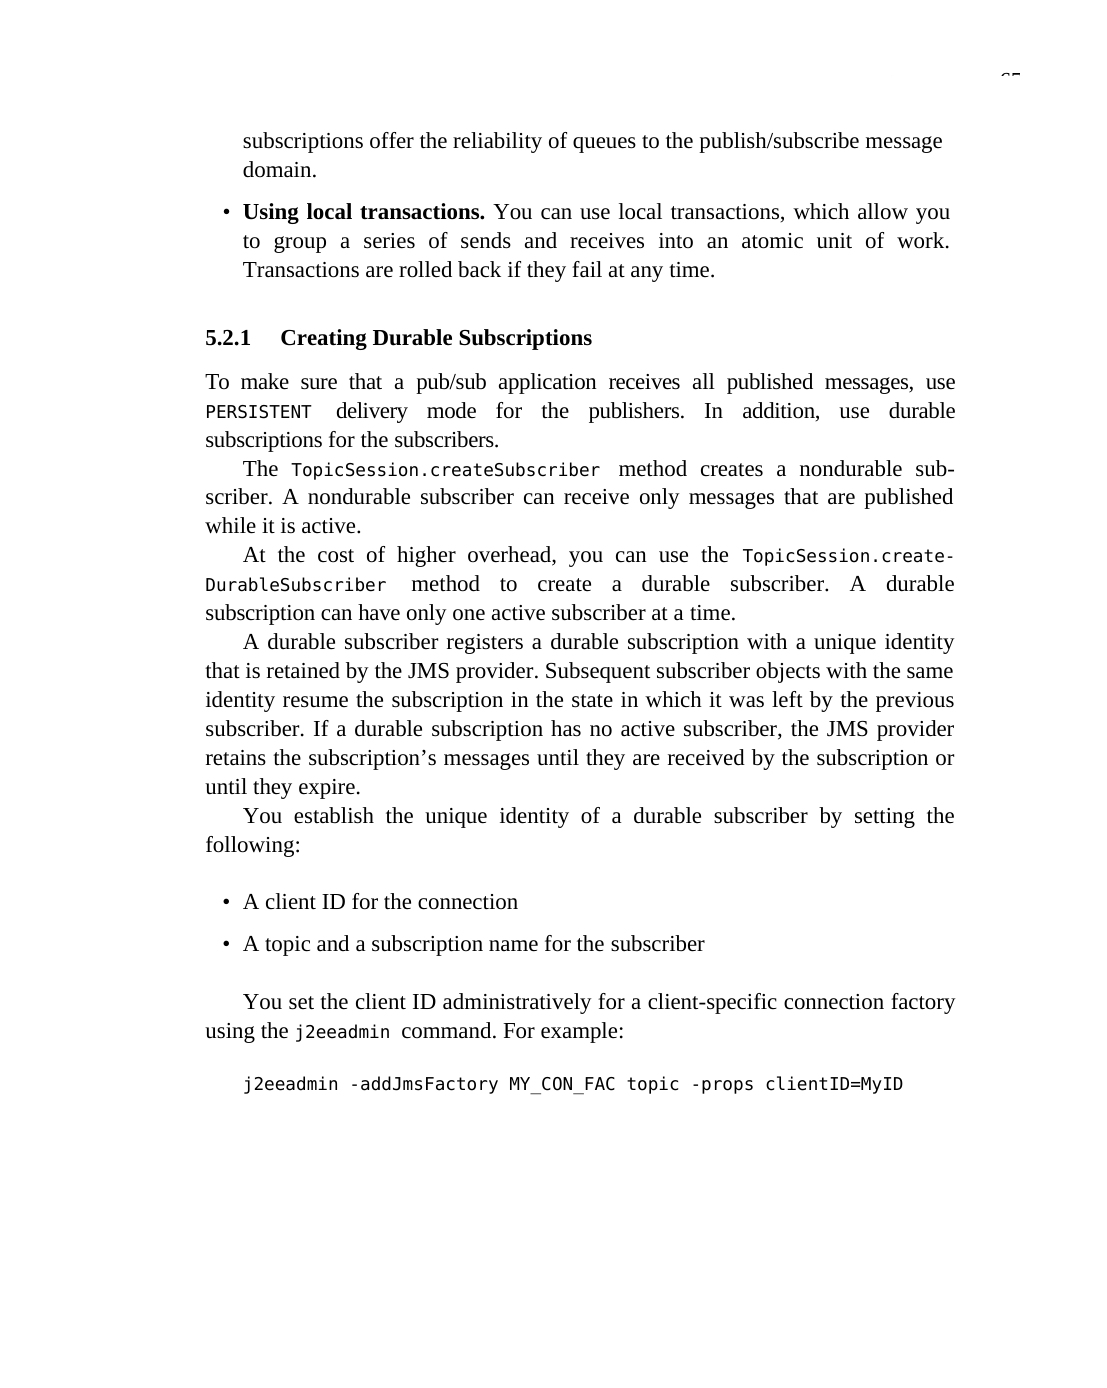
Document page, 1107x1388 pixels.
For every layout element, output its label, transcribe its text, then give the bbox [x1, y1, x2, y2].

list A client ID for the connection [222, 888, 1029, 914]
subtitle Creating Durable Subscriptions [205, 324, 1029, 350]
text You establish the unique identity of a durable subscriber by setting the following: [205, 802, 955, 857]
text subscriptions offer the reliability of queues to the publish/subscribe message domain. [243, 128, 944, 183]
text At the cost of higher overhead, you can use the TopicSession.create- DurableSubscriber method to create a durable subscriber. A durable subscription can have only one active subscriber at a time. [205, 542, 955, 626]
text You set the client ID administratively for a client-specific connection factory using the j2eeadmin command. For example: [205, 988, 957, 1043]
text The TopicSession.createSubscriber method creates a nondurable sub- scriber. A nondurable subscriber can receive only messages that are published while it is active. [205, 455, 955, 539]
list A topic and a subscription name for the subscriber [222, 929, 1029, 956]
text To make sure that a pub/sub application receives all published messages, use PERSISTENT delivery mode for the publishers. In addition, use durable subscriptions for the subscribers. [205, 368, 955, 452]
text j2eeadmin -addJmsFactory MY_CON_FAC topic -props clientID=MyID [243, 1074, 1029, 1095]
text A durable subscriber registers a durable subscription with a unique identity that is retained by the JMS provider. Subsequent subscriber objects with the same identity resume the subscription in the state in which it was left by the previous subscriber. If a durable subscription has no active subscriber, the JMS provider retains the subscription’s messages until they are received by the subscription or until they expire. [205, 628, 955, 799]
list Using local transactions. You can use local transactions, which allow you to group a series of sends and receives into an atomic unit of work. Transactions are rolled back if they fail at any time. [222, 198, 950, 282]
